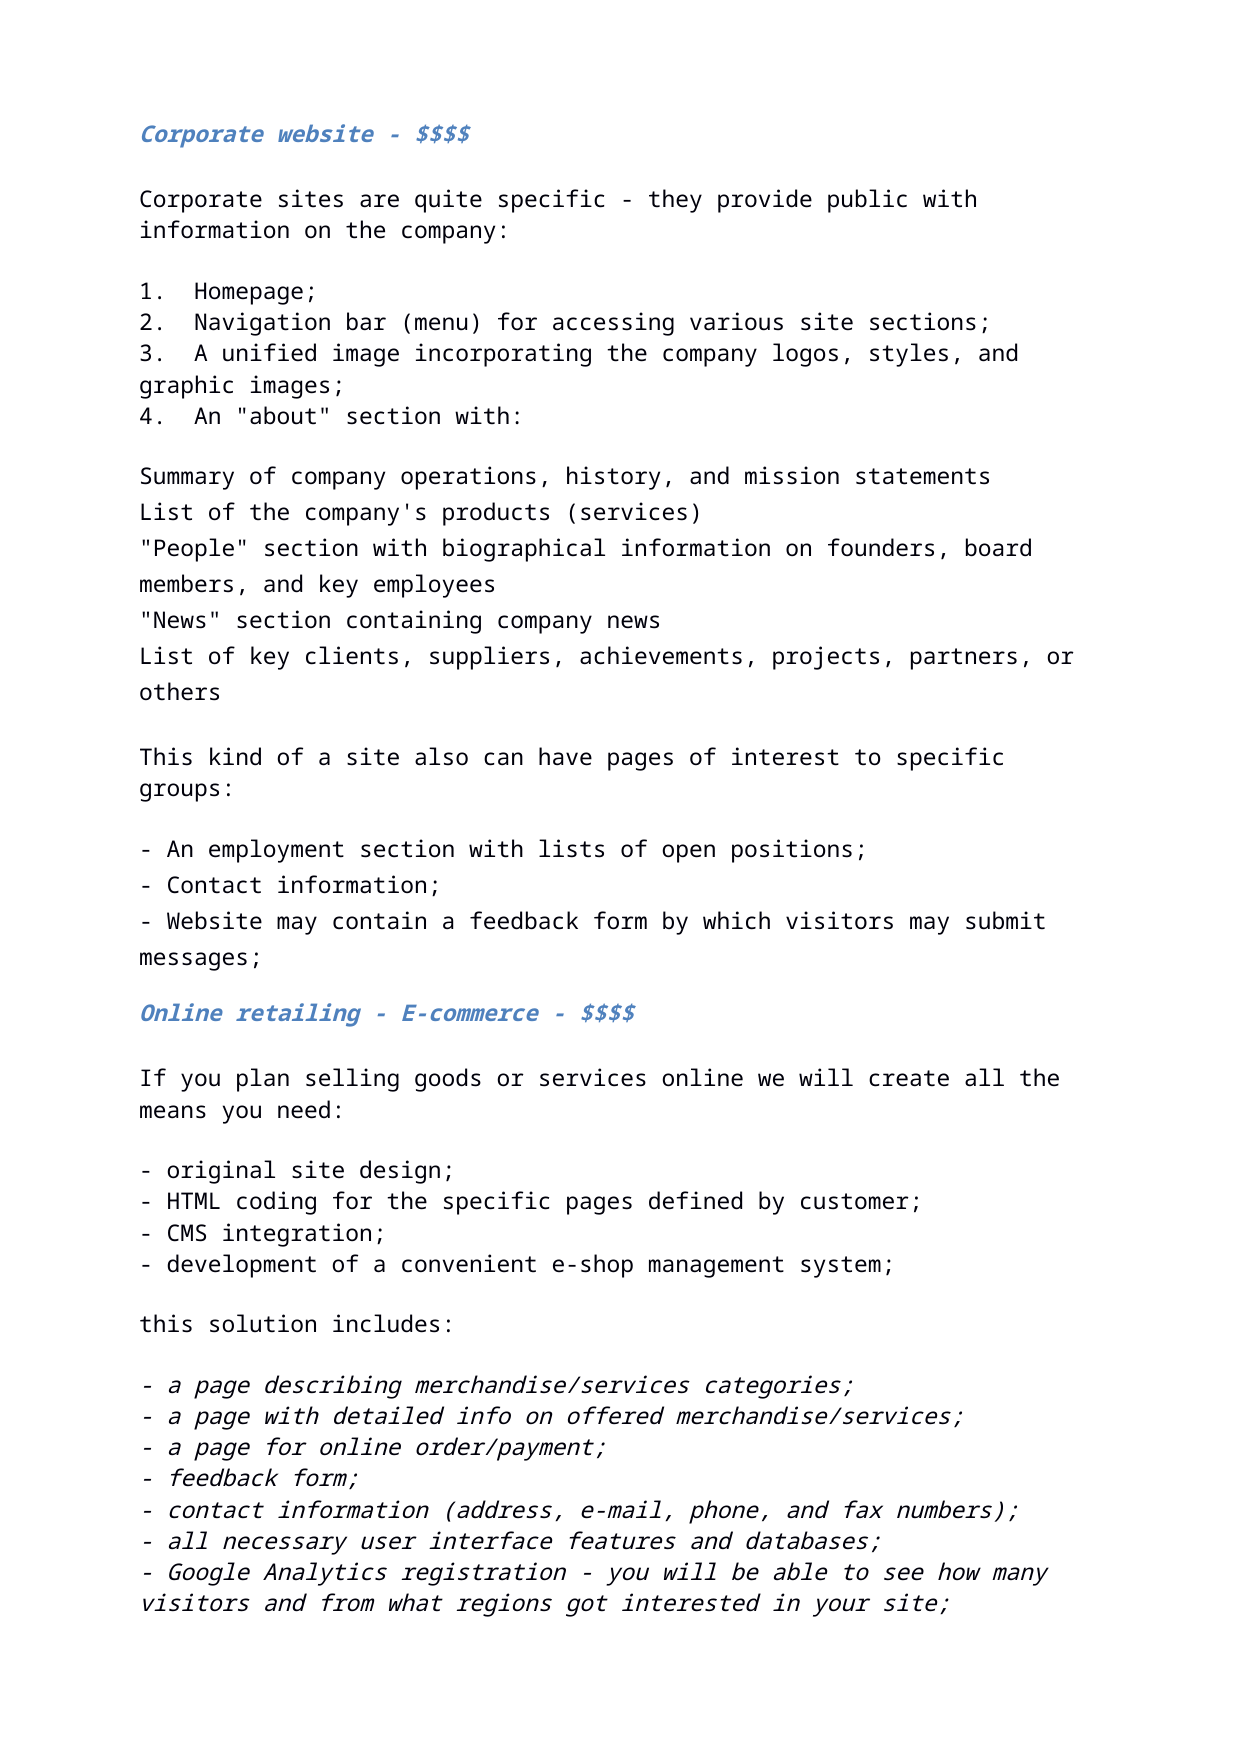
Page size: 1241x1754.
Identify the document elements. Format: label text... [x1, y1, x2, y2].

text - original site design; - HTML coding for the specific pages defined by customer; - CMS integration; - development of a convenient e-shop management system; [139, 1154, 1101, 1279]
text If you plan selling goods or services online we will create all the means you need: [139, 1062, 1101, 1125]
subtitle Corporate website - $$$$ [139, 118, 1101, 149]
text - a page describing merchandise/services categories; - a page with detailed info on offered merchandise/services; - a page for online order/payment; - feedback form; - contact information (address, e-mail, phone, and fax numbers); - all necessary user interface features and databases; - Google Analytics registration - you will be able to see how many visitors and from what regions got interested in your site; [139, 1369, 1101, 1619]
text 1. Homepage; 2. Navigation bar (menu) for accessing various site sections; 3. A unified image incorporating the company logos, styles, and graphic images; 4. An "about" section with: [139, 275, 1101, 431]
text This kind of a site also can have pages of interest to specific groups: [139, 741, 1101, 803]
text Corporate sites are quite specific - they provide public with information on the company: [139, 183, 1101, 246]
text - An employment section with lists of open positions; - Contact information; - Website may contain a feedback form by which visitors may submit messages; [139, 833, 1101, 972]
text this solution includes: [139, 1308, 1101, 1339]
text Summary of company operations, history, and mission statements List of the company's products (services) "People" section with biographical information on founders, board members, and key employees "News" section containing company news List of key clients, suppliers, achievements, projects, partners, or others [139, 460, 1101, 707]
subtitle Online retailing - E-commerce - $$$$ [139, 997, 1101, 1028]
